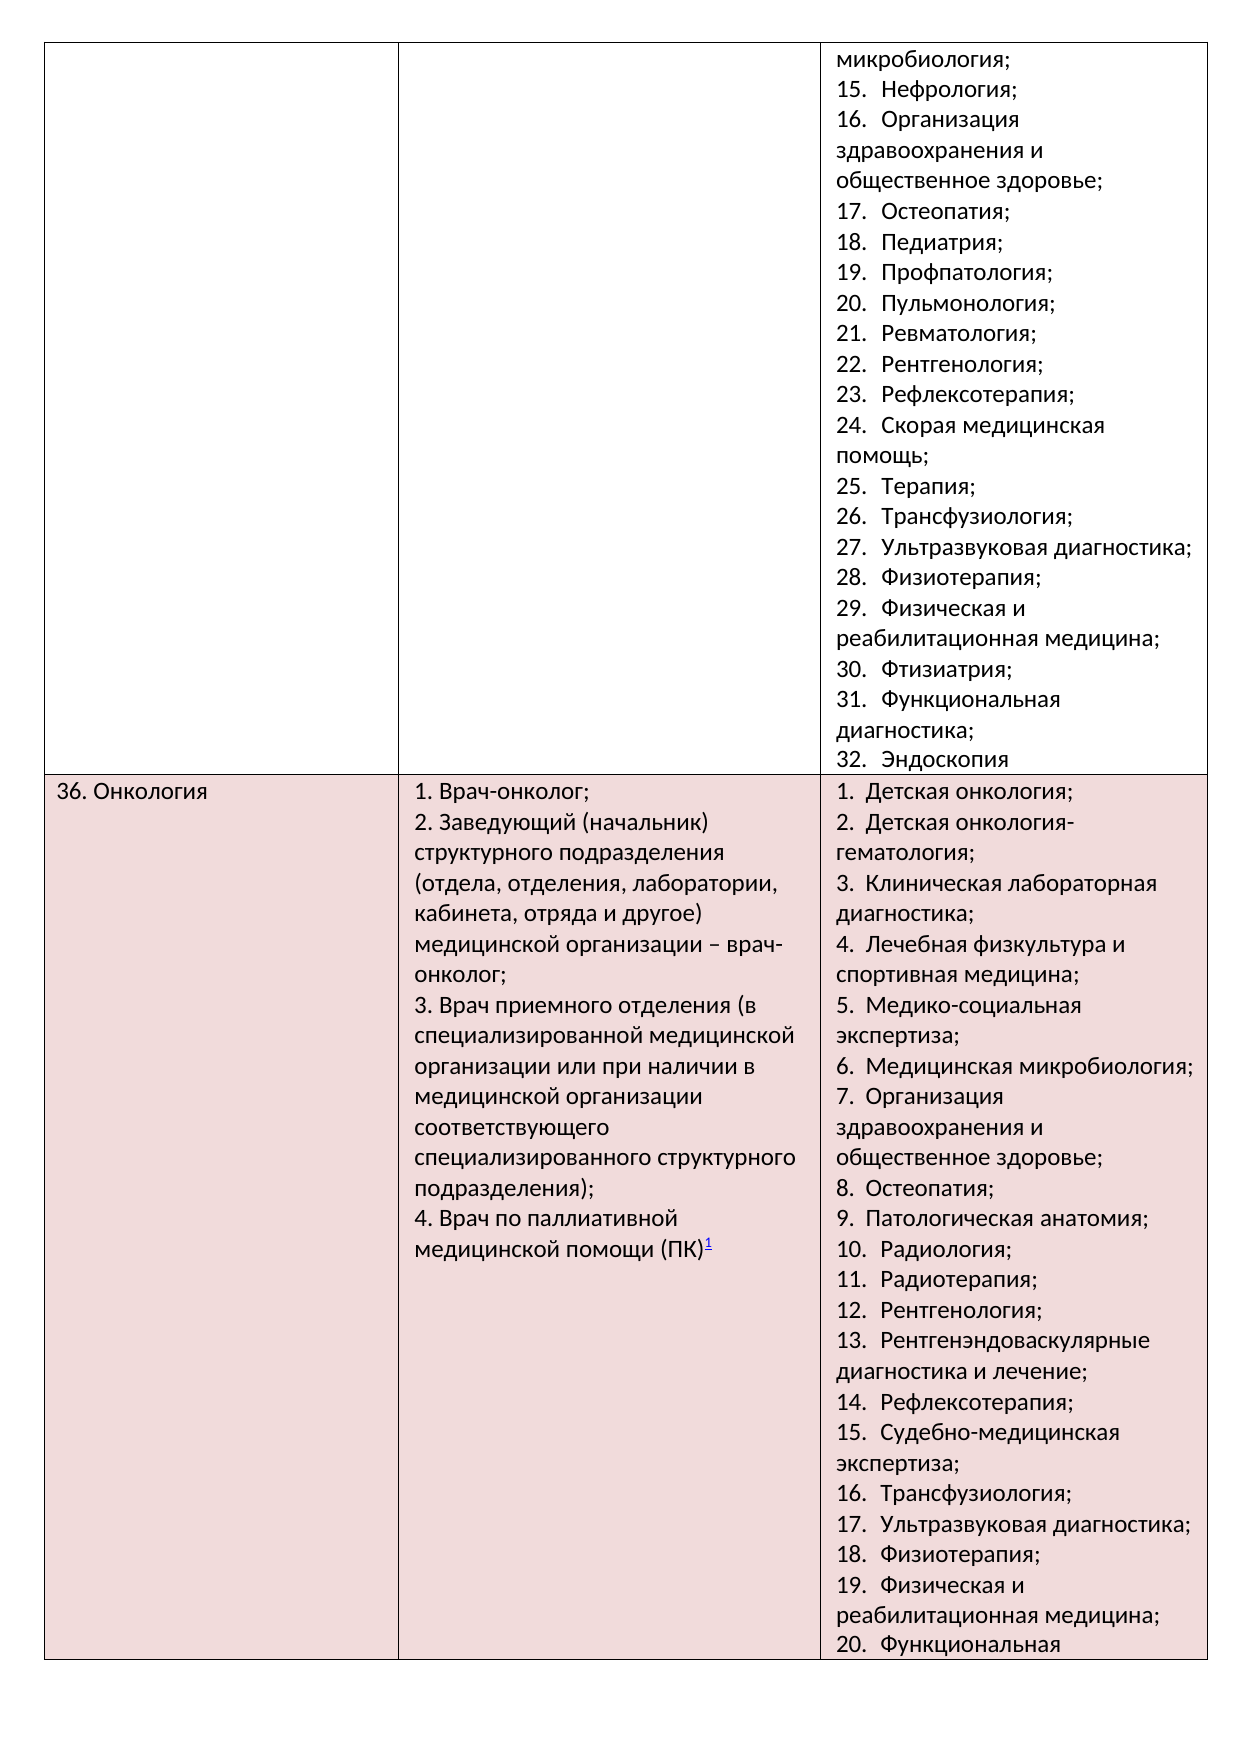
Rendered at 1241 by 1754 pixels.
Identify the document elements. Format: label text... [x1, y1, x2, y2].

table_header [399, 43, 820, 774]
table_cell Детская онкология; Детская онкология- гематология; Клиническая лабораторная диагностика; Лечебная физкультура и спортивная медицина; Медико-социальная экспертиза; Медицинская микробиология; Организация здравоохранения и общественное здоровье; Остеопатия; Патологическая анатомия; Радиология; Радиотерапия; Рентгенология; Рентгенэндоваскулярные диагностика и лечение; Рефлексотерапия; Судебно-медицинская экспертиза; Трансфузиология; Ультразвуковая диагностика; Физиотерапия; Физическая и реабилитационная медицина; Функциональная [821, 775, 1207, 1659]
table_cell 36. Онкология [45, 775, 398, 1659]
table_header микробиология; Нефрология; Организация здравоохранения и общественное здоровье; Остеопатия; Педиатрия; Профпатология; Пульмонология; Ревматология; Рентгенология; Рефлексотерапия; Скорая медицинская помощь; Терапия; Трансфузиология; Ультразвуковая диагностика; Физиотерапия; Физическая и реабилитационная медицина; Фтизиатрия; Функциональная диагностика; Эндоскопия [821, 43, 1207, 774]
table_header [45, 43, 398, 774]
table_cell Врач-онколог; Заведующий (начальник) структурного подразделения (отдела, отделения, лаборатории, кабинета, отряда и другое) медицинской организации – врач- онколог; Врач приемного отделения (в специализированной медицинской организации или при наличии в медицинской организации соответствующего специализированного структурного подразделения); Врач по паллиативной медицинской помощи (ПК)1 [399, 775, 820, 1659]
